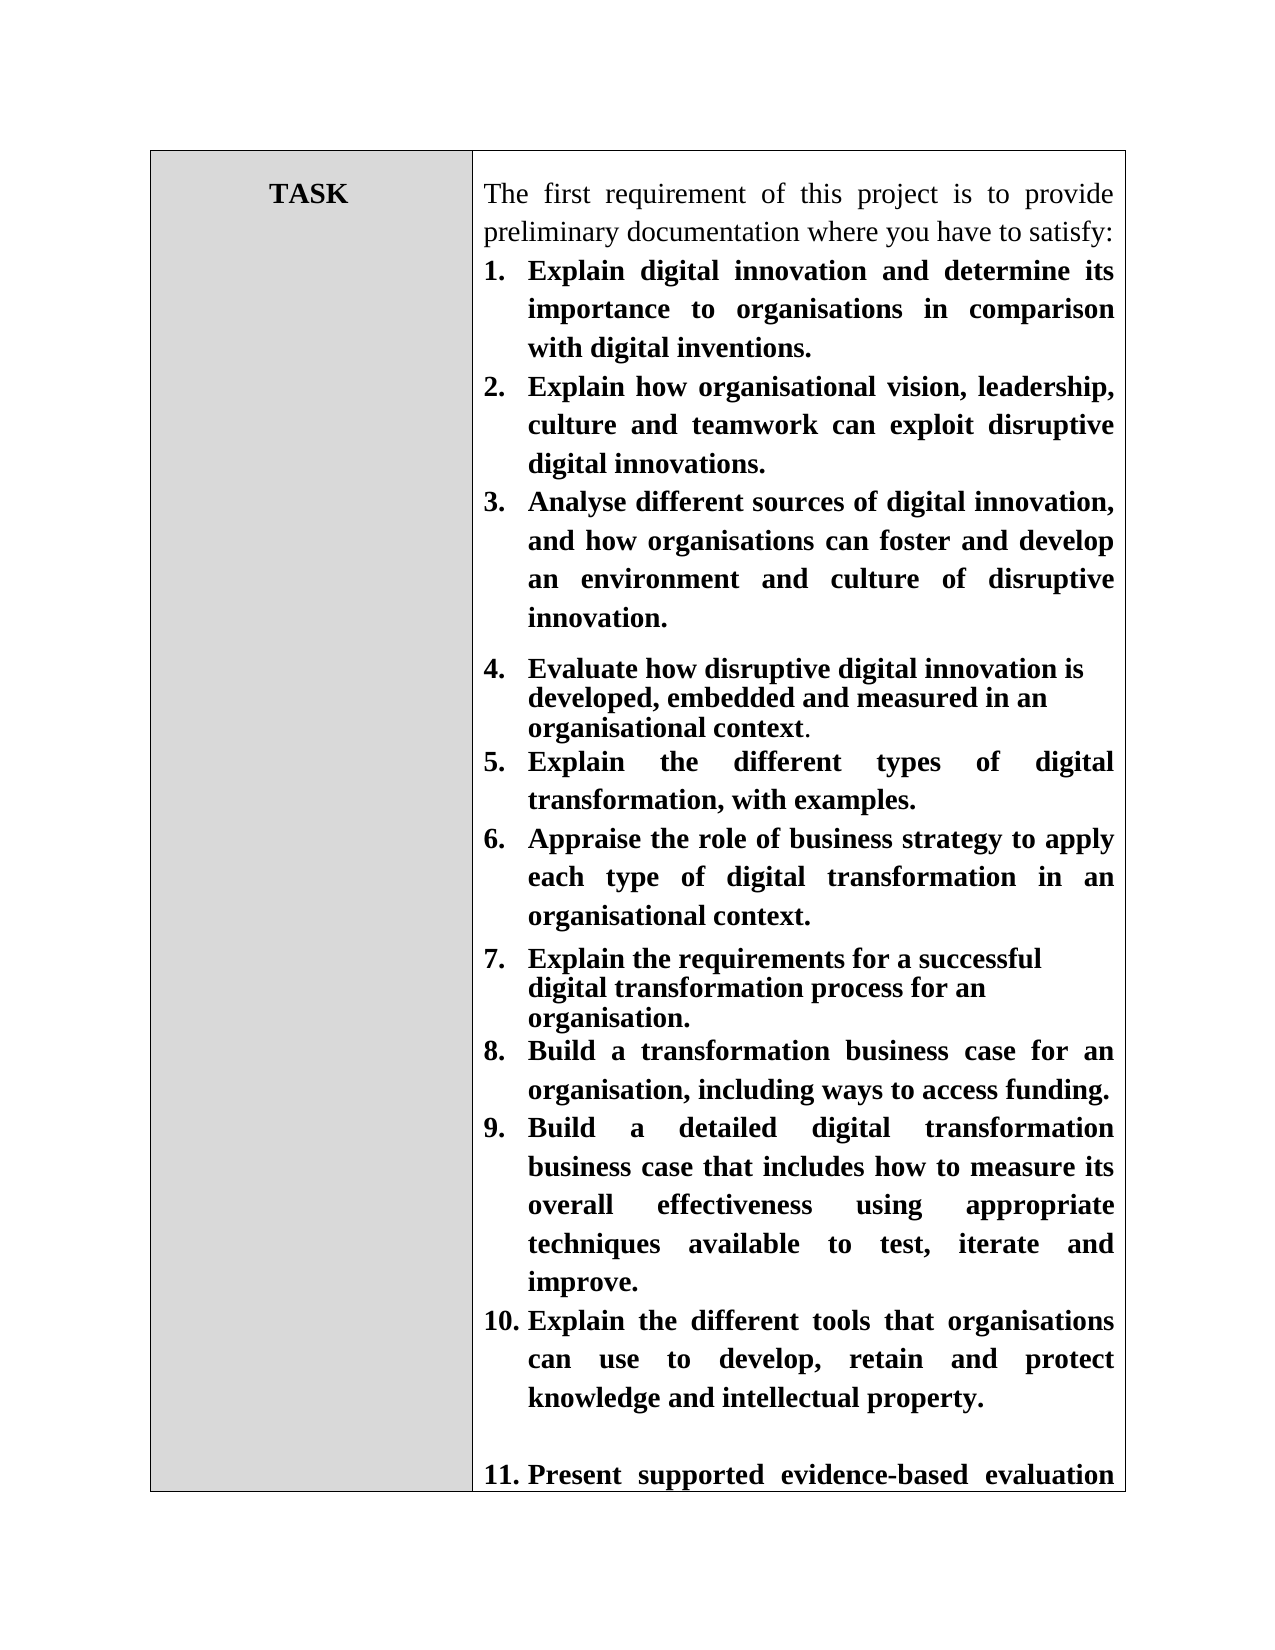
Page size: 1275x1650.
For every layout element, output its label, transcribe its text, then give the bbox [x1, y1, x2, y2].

table_cell TASK [151, 151, 472, 1491]
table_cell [473, 151, 1125, 1491]
